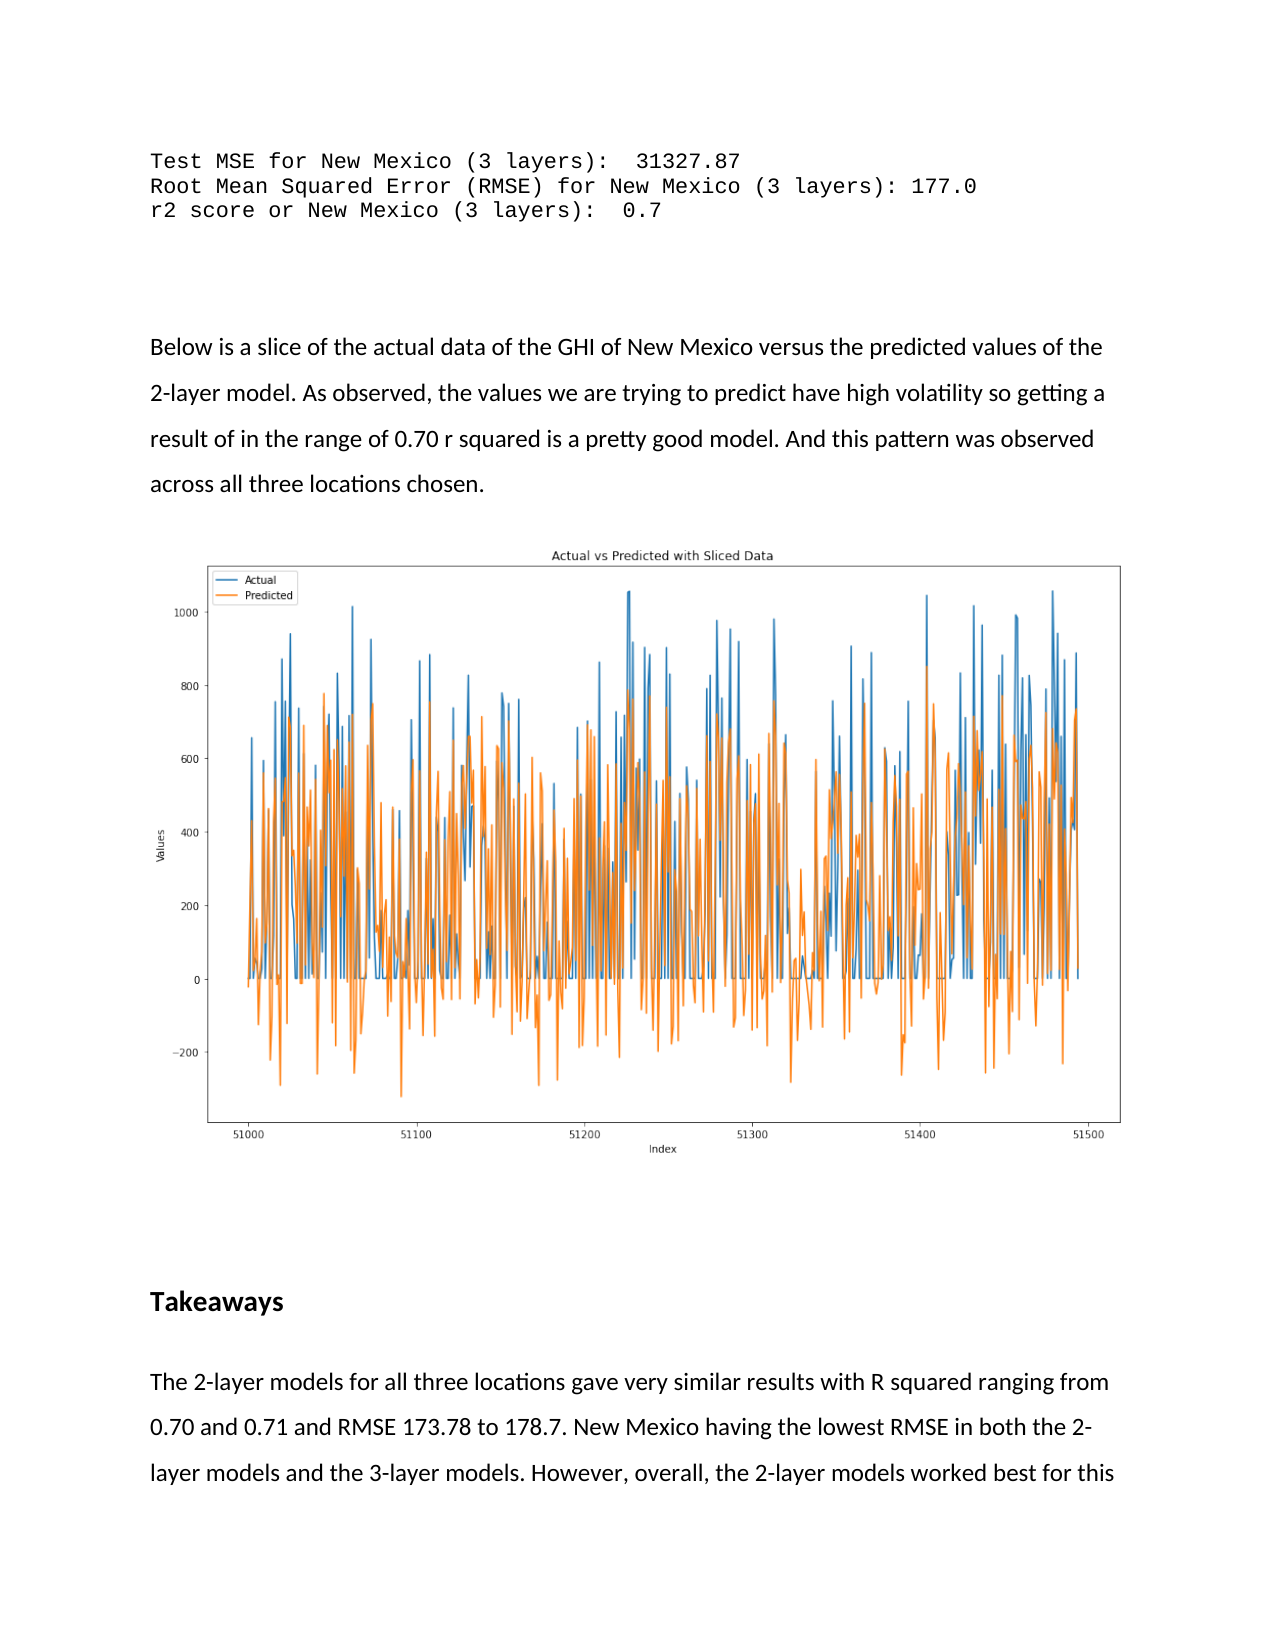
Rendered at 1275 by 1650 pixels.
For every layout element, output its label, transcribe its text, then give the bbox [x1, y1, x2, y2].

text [150, 1366, 1125, 1488]
text Test MSE for New Mexico (3 layers): 31327.87 [150, 150, 1125, 175]
text Takeaways [150, 1283, 1125, 1319]
text r2 score or New Mexico (3 layers): 0.7 [150, 199, 1125, 224]
text Root Mean Squared Error (RMSE) for New Mexico (3 layers): 177.0 [150, 175, 1125, 199]
text Below is a slice of the actual data of the GHI of New Mexico versus the predicted values of the 2-layer model. As observed, the values we are trying to predict have high volatility so getting a result of in the range of 0.70 r squared is a pretty good model. And this pattern was observed across all three locations chosen. [150, 331, 1125, 499]
picture [150, 543, 1125, 1161]
